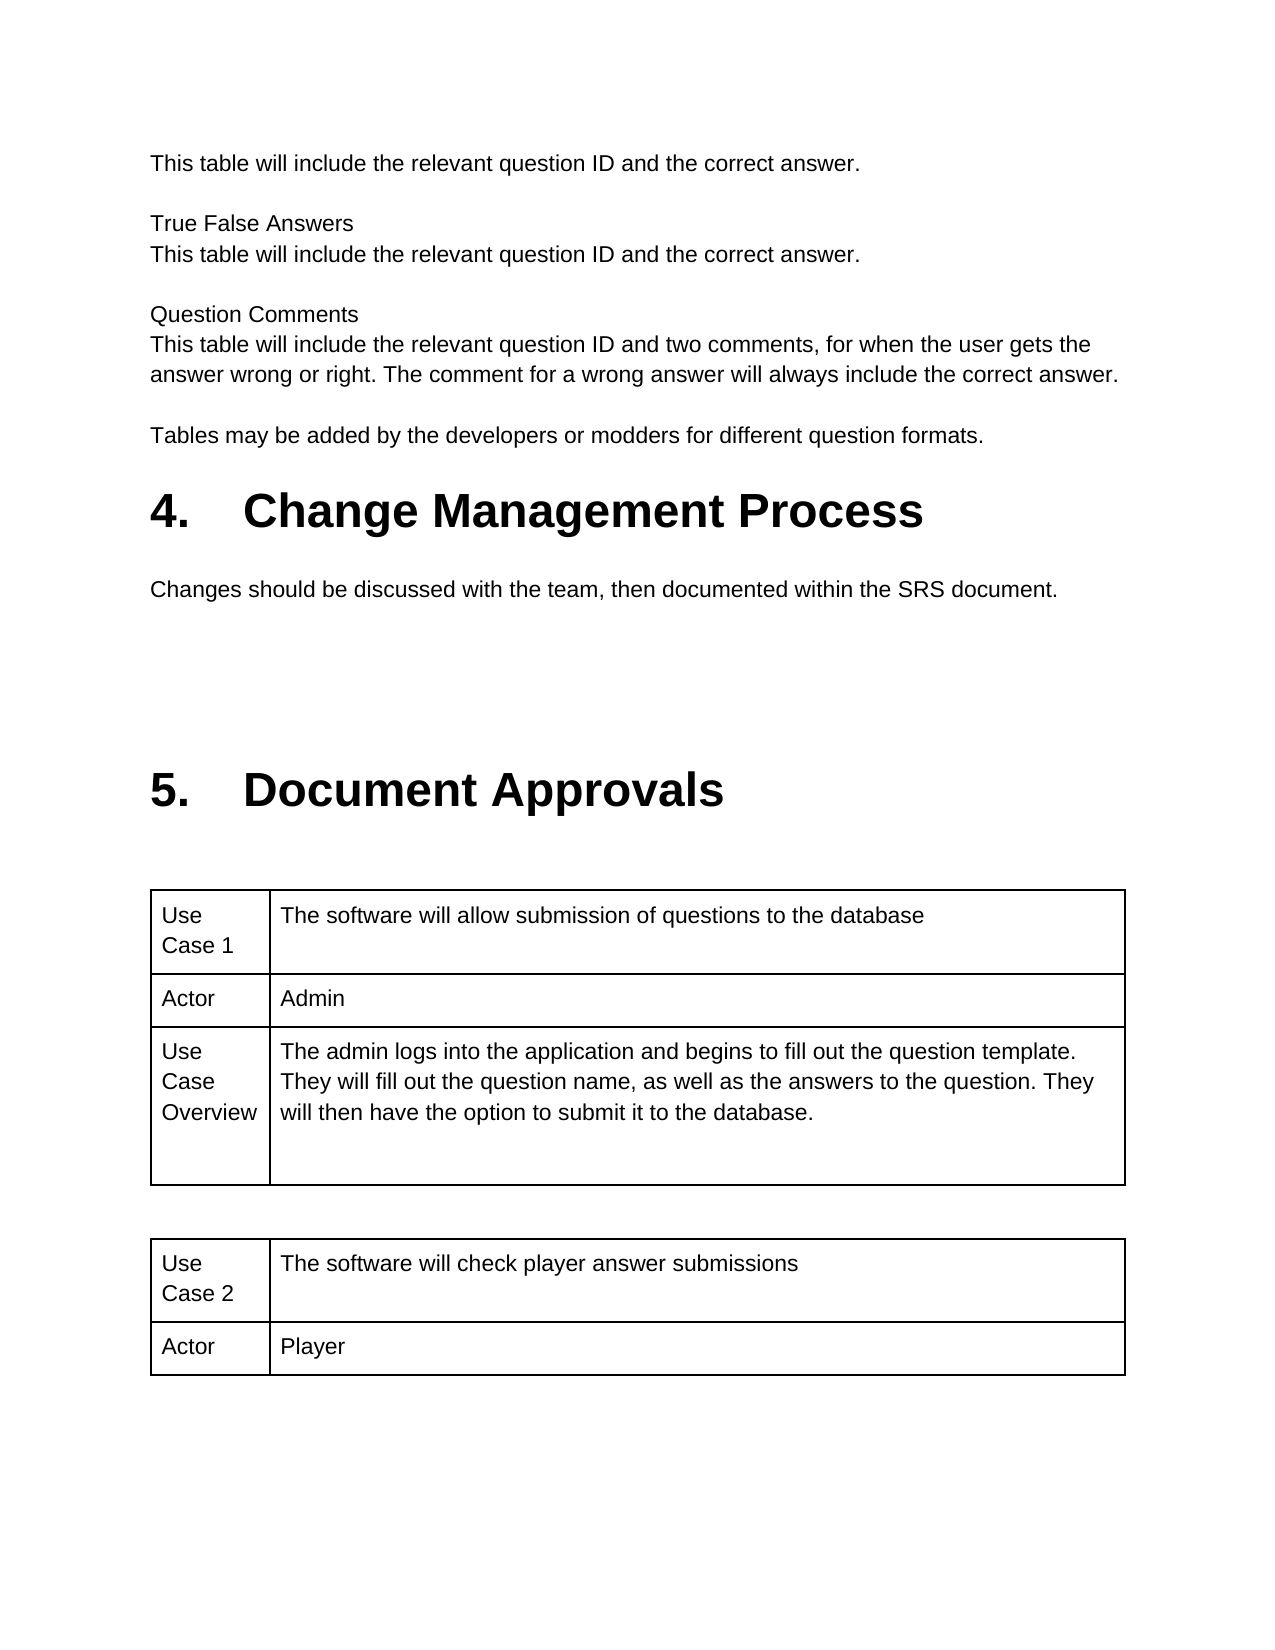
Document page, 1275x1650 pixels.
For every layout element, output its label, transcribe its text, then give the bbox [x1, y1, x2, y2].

table_cell Admin [271, 975, 1124, 1026]
text This table will include the relevant question ID and the correct answer. [150, 241, 1125, 267]
table_header Use Case 2 [152, 1240, 269, 1321]
table_cell Use Case Overview [152, 1028, 269, 1184]
table_cell Actor [152, 1323, 269, 1374]
text Tables may be added by the developers or modders for different question formats. [150, 422, 1125, 448]
table_header The software will allow submission of questions to the database [271, 891, 1124, 972]
subtitle 5. Document Approvals [150, 761, 1125, 816]
table_cell Actor [152, 975, 269, 1026]
text Question Comments [150, 301, 1125, 327]
table_header Use Case 1 [152, 891, 269, 972]
table_cell Player [271, 1323, 1124, 1374]
text Changes should be discussed with the team, then documented within the SRS document. [150, 576, 1125, 602]
text 4. Change Management Process [150, 482, 1125, 537]
text True False Answers [150, 210, 1125, 237]
text This table will include the relevant question ID and the correct answer. [150, 150, 1125, 176]
text This table will include the relevant question ID and two comments, for when the user gets the answer wrong or right. The comment for a wrong answer will always include the correct answer. [150, 331, 1125, 388]
table_cell The admin logs into the application and begins to fill out the question template. They will fill out the question name, as well as the answers to the question. They will then have the option to submit it to the database. [271, 1028, 1124, 1184]
table_header The software will check player answer submissions [271, 1240, 1124, 1321]
